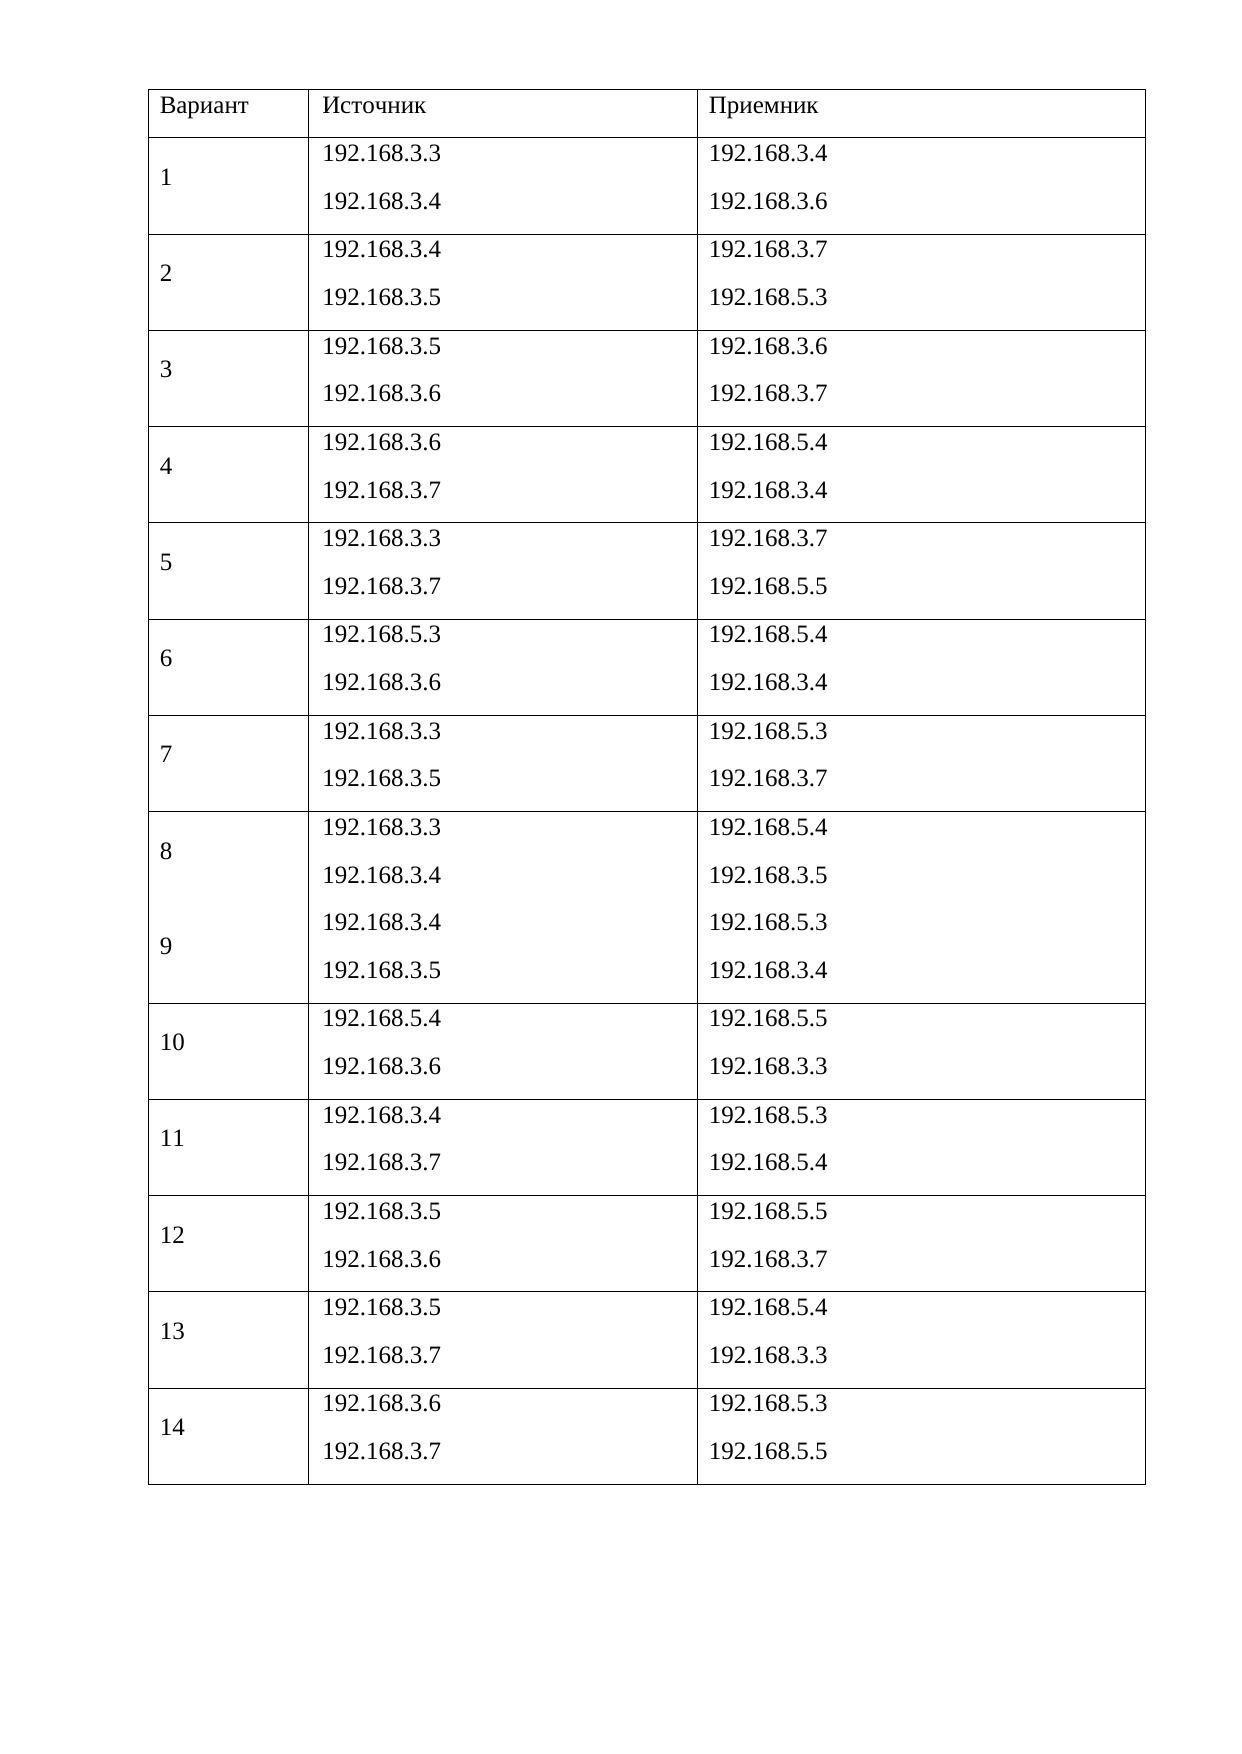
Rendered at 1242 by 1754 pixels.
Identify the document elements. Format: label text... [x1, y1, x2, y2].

table_cell 2 [149, 235, 308, 330]
table_cell 1 [149, 138, 308, 233]
table_cell 192.168.5.3 192.168.3.7 [698, 716, 1145, 811]
table_cell 14 [149, 1389, 308, 1484]
table_cell 13 [149, 1292, 308, 1387]
table_cell 10 [149, 1004, 308, 1099]
table_cell 192.168.3.3 192.168.3.5 [309, 716, 697, 811]
table_cell 192.168.5.3 192.168.3.6 [309, 620, 697, 715]
table_cell 192.168.3.6 192.168.3.7 [309, 1389, 697, 1484]
table_cell 192.168.3.3 192.168.3.4 [309, 138, 697, 233]
table_cell 192.168.3.3 192.168.3.7 [309, 523, 697, 618]
table_cell 11 [149, 1100, 308, 1195]
table_cell 192.168.5.4 192.168.3.4 [698, 427, 1145, 522]
table_cell 192.168.5.4 192.168.3.5 [698, 812, 1145, 907]
table_cell 192.168.3.5 192.168.3.6 [309, 1196, 697, 1291]
table_cell 3 [149, 331, 308, 426]
table_cell 7 [149, 716, 308, 811]
table_cell 192.168.3.3 192.168.3.4 [309, 812, 697, 907]
table_header Источник [309, 90, 697, 137]
table_cell 192.168.5.3 192.168.5.5 [698, 1389, 1145, 1484]
table_cell 192.168.3.4 192.168.3.5 [309, 907, 697, 1002]
table_cell 192.168.5.5 192.168.3.7 [698, 1196, 1145, 1291]
table_cell 192.168.3.4 192.168.3.6 [698, 138, 1145, 233]
table_cell 6 [149, 620, 308, 715]
table_cell 192.168.3.7 192.168.5.5 [698, 523, 1145, 618]
table_cell 192.168.5.4 192.168.3.4 [698, 620, 1145, 715]
table_cell 192.168.3.5 192.168.3.7 [309, 1292, 697, 1387]
table_cell 192.168.3.5 192.168.3.6 [309, 331, 697, 426]
table_cell 192.168.5.4 192.168.3.3 [698, 1292, 1145, 1387]
table_cell 4 [149, 427, 308, 522]
table_cell 8 [149, 812, 308, 907]
table_cell 192.168.3.6 192.168.3.7 [698, 331, 1145, 426]
table_cell 192.168.5.5 192.168.3.3 [698, 1004, 1145, 1099]
table_cell 192.168.3.4 192.168.3.7 [309, 1100, 697, 1195]
table_header Приемник [698, 90, 1145, 137]
table_cell 192.168.3.7 192.168.5.3 [698, 235, 1145, 330]
table_cell 192.168.5.3 192.168.5.4 [698, 1100, 1145, 1195]
table_cell 192.168.3.4 192.168.3.5 [309, 235, 697, 330]
table_cell 192.168.3.6 192.168.3.7 [309, 427, 697, 522]
table_header Вариант [149, 90, 308, 137]
table_cell 9 [149, 907, 308, 1002]
table_cell 192.168.5.4 192.168.3.6 [309, 1004, 697, 1099]
table_cell 12 [149, 1196, 308, 1291]
table_cell 192.168.5.3 192.168.3.4 [698, 907, 1145, 1002]
table_cell 5 [149, 523, 308, 618]
